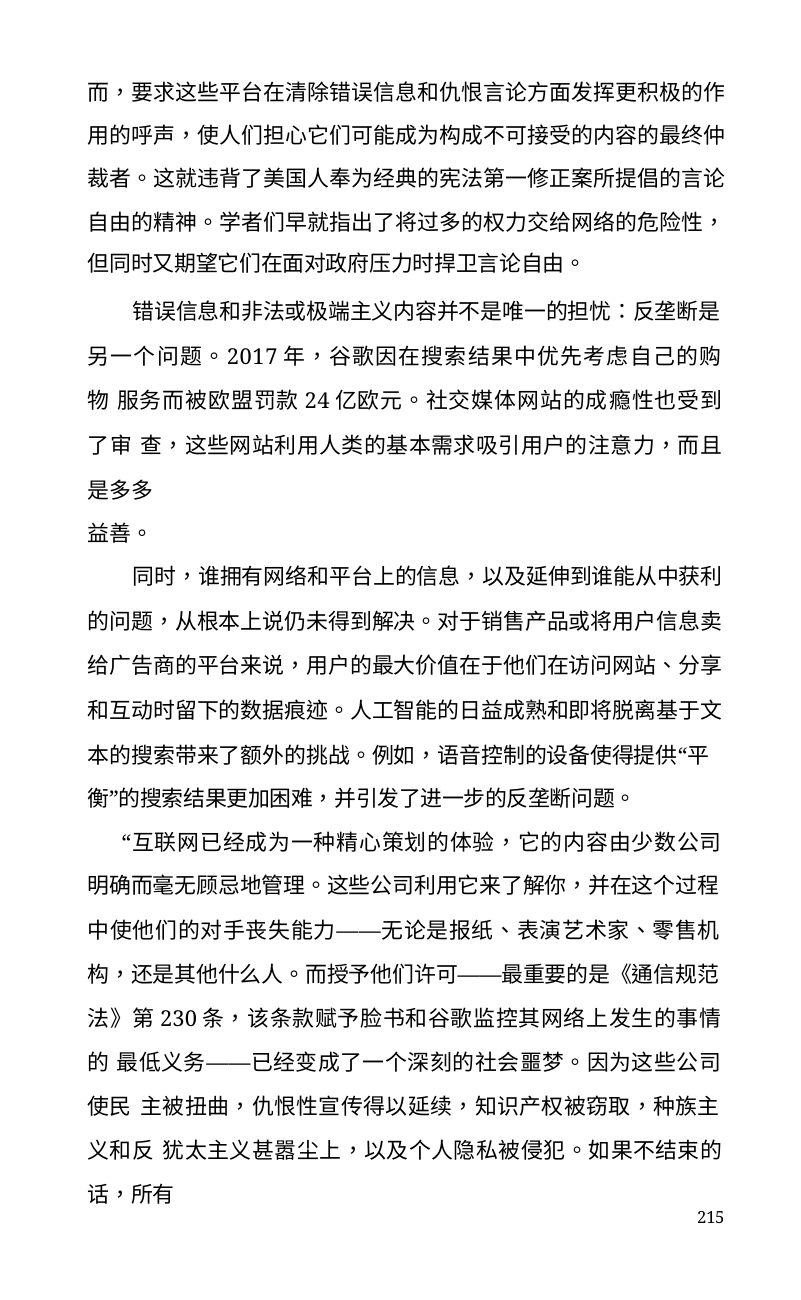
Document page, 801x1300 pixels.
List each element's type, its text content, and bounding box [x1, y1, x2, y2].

text 而，要求这些平台在清除错误信息和仇恨言论方面发挥更积极的作 用的呼声，使人们担心它们可能成为构成不可接受的内容的最终仲 裁者。这就违背了美国人奉为经典的宪法第一修正案所提倡的言论 自由的精神。学者们早就指出了将过多的权力交给网络的危险性， [87, 76, 726, 237]
text 同时，谁拥有网络和平台上的信息，以及延伸到谁能从中获利 的问题，从根本上说仍未得到解决。对于销售产品或将用户信息卖 给广告商的平台来说，用户的最大价值在于他们在访问网站、分享 和互动时留下的数据痕迹。人工智能的日益成熟和即将脱离基于文 本的搜索带来了额外的挑战。例如，语音控制的设备使得提供“平 [87, 561, 722, 770]
text “互联网已经成为一种精心策划的体验，它的内容由少数公司 明确而毫无顾忌地管理。这些公司利用它来了解你，并在这个过程 中使他们的对手丧失能力——无论是报纸、表演艺术家、零售机 构，还是其他什么人。而授予他们许可——最重要的是《通信规范 法》第230条，该条款赋予脸书和谷歌监控其网络上发生的事情的 最低义务——已经变成了一个深刻的社会噩梦。因为这些公司使民 主被扭曲，仇恨性宣传得以延续，知识产权被窃取，种族主义和反 犹太主义甚嚣尘上，以及个人隐私被侵犯。如果不结束的话，所有 [87, 826, 722, 1209]
text 益善。 [87, 519, 726, 547]
text 但同时又期望它们在面对政府压力时捍卫言论自由。 [87, 250, 726, 277]
text 衡”的搜索结果更加困难，并引发了进一步的反垄断问题。 [87, 785, 726, 812]
text 错误信息和非法或极端主义内容并不是唯一的担忧：反垄断是 另一个问题。2017年，谷歌因在搜索结果中优先考虑自己的购物 服务而被欧盟罚款24亿欧元。社交媒体网站的成瘾性也受到了审 查，这些网站利用人类的基本需求吸引用户的注意力，而且是多多 [87, 296, 722, 505]
